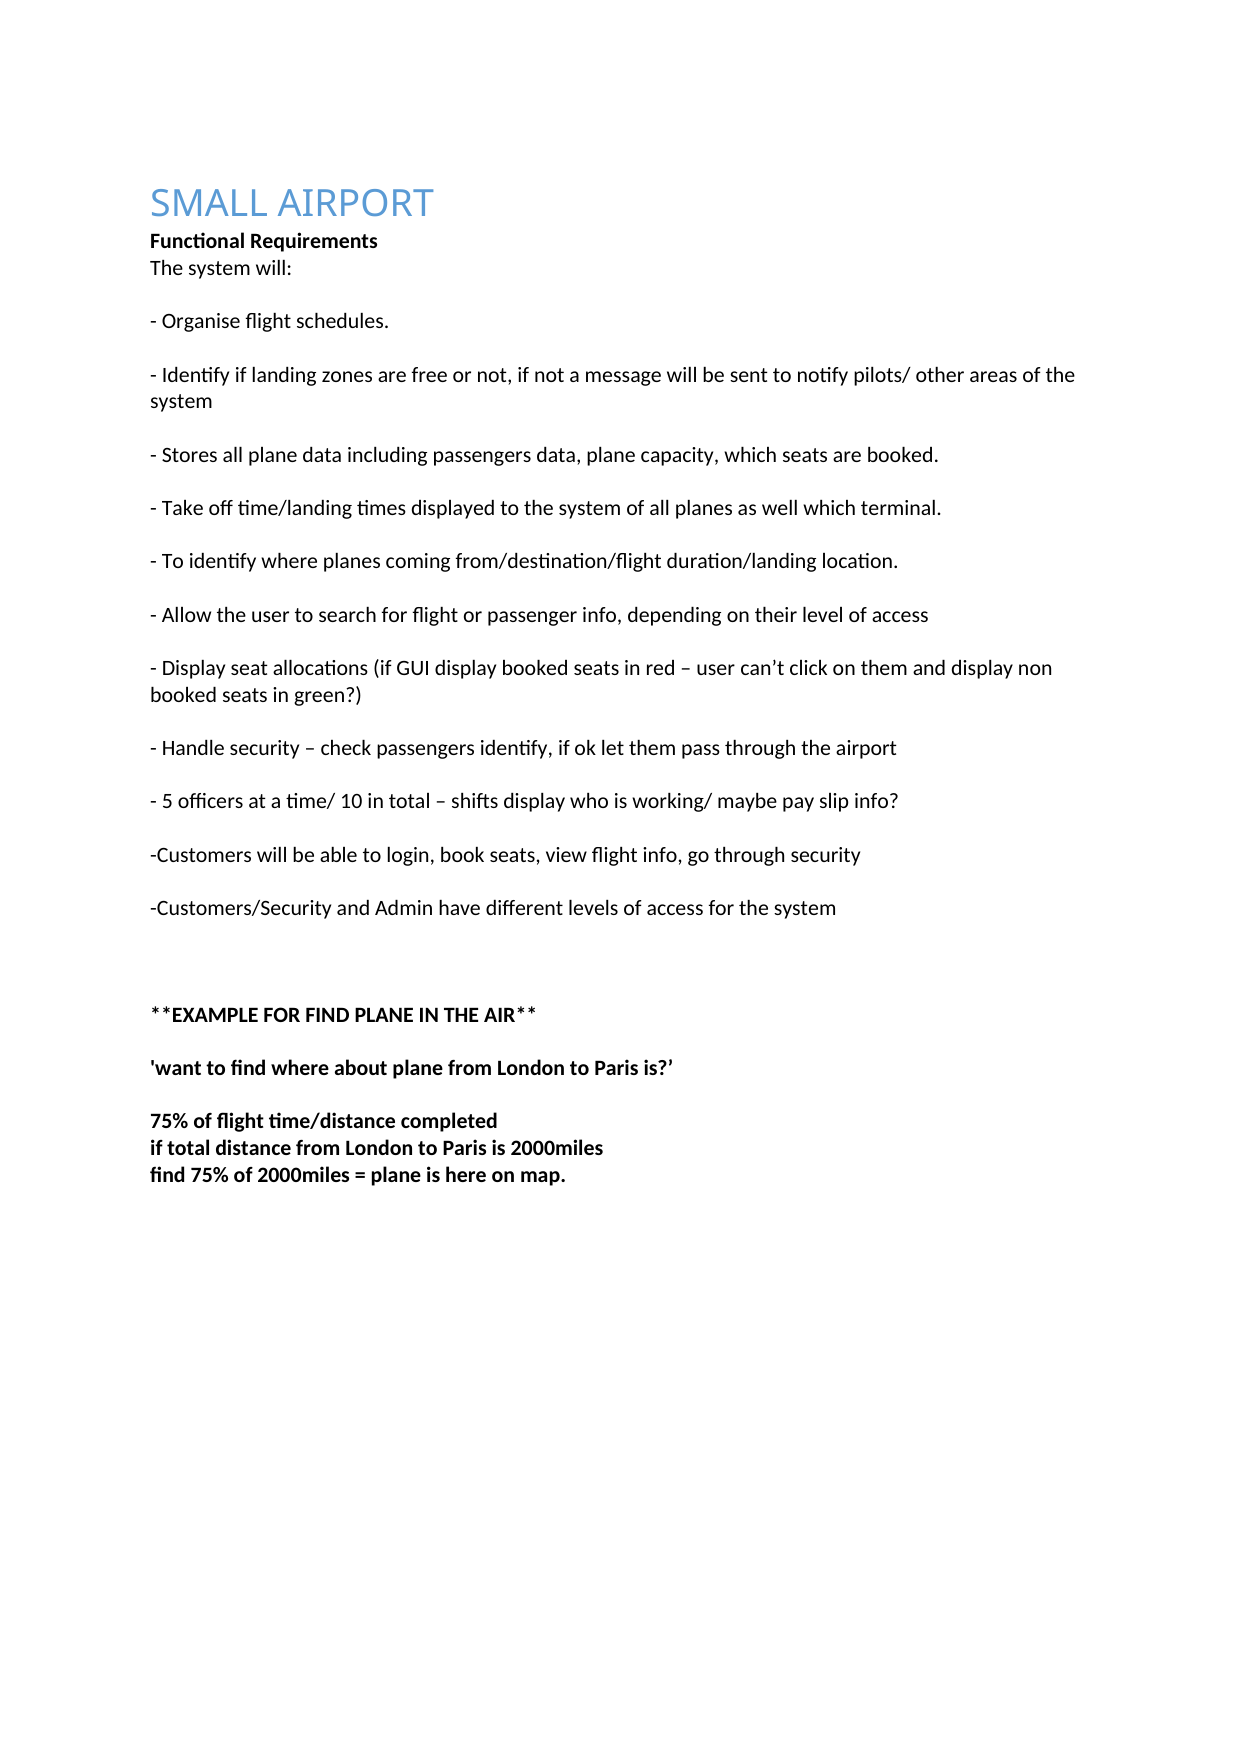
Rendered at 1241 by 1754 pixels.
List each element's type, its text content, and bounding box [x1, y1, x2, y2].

text SMALL AIRPORT Functional Requirements The system will: - Organise flight schedules. - Identify if landing zones are free or not, if not a message will be sent to notify pilots/ other areas of the system - Stores all plane data including passengers data, plane capacity, which seats are booked. - Take off time/landing times displayed to the system of all planes as well which terminal. - To identify where planes coming from/destination/flight duration/landing location. - Allow the user to search for flight or passenger info, depending on their level of access - Display seat allocations (if GUI display booked seats in red – user can’t click on them and display non booked seats in green?) - Handle security – check passengers identify, if ok let them pass through the airport - 5 officers at a time/ 10 in total – shifts display who is working/ maybe pay slip info? -Customers will be able to login, book seats, view flight info, go through security -Customers/Security and Admin have different levels of access for the system **EXAMPLE FOR FIND PLANE IN THE AIR** 'want to find where about plane from London to Paris is?’ 75% of flight time/distance completed if total distance from London to Paris is 2000miles find 75% of 2000miles = plane is here on map. [150, 150, 1090, 1214]
